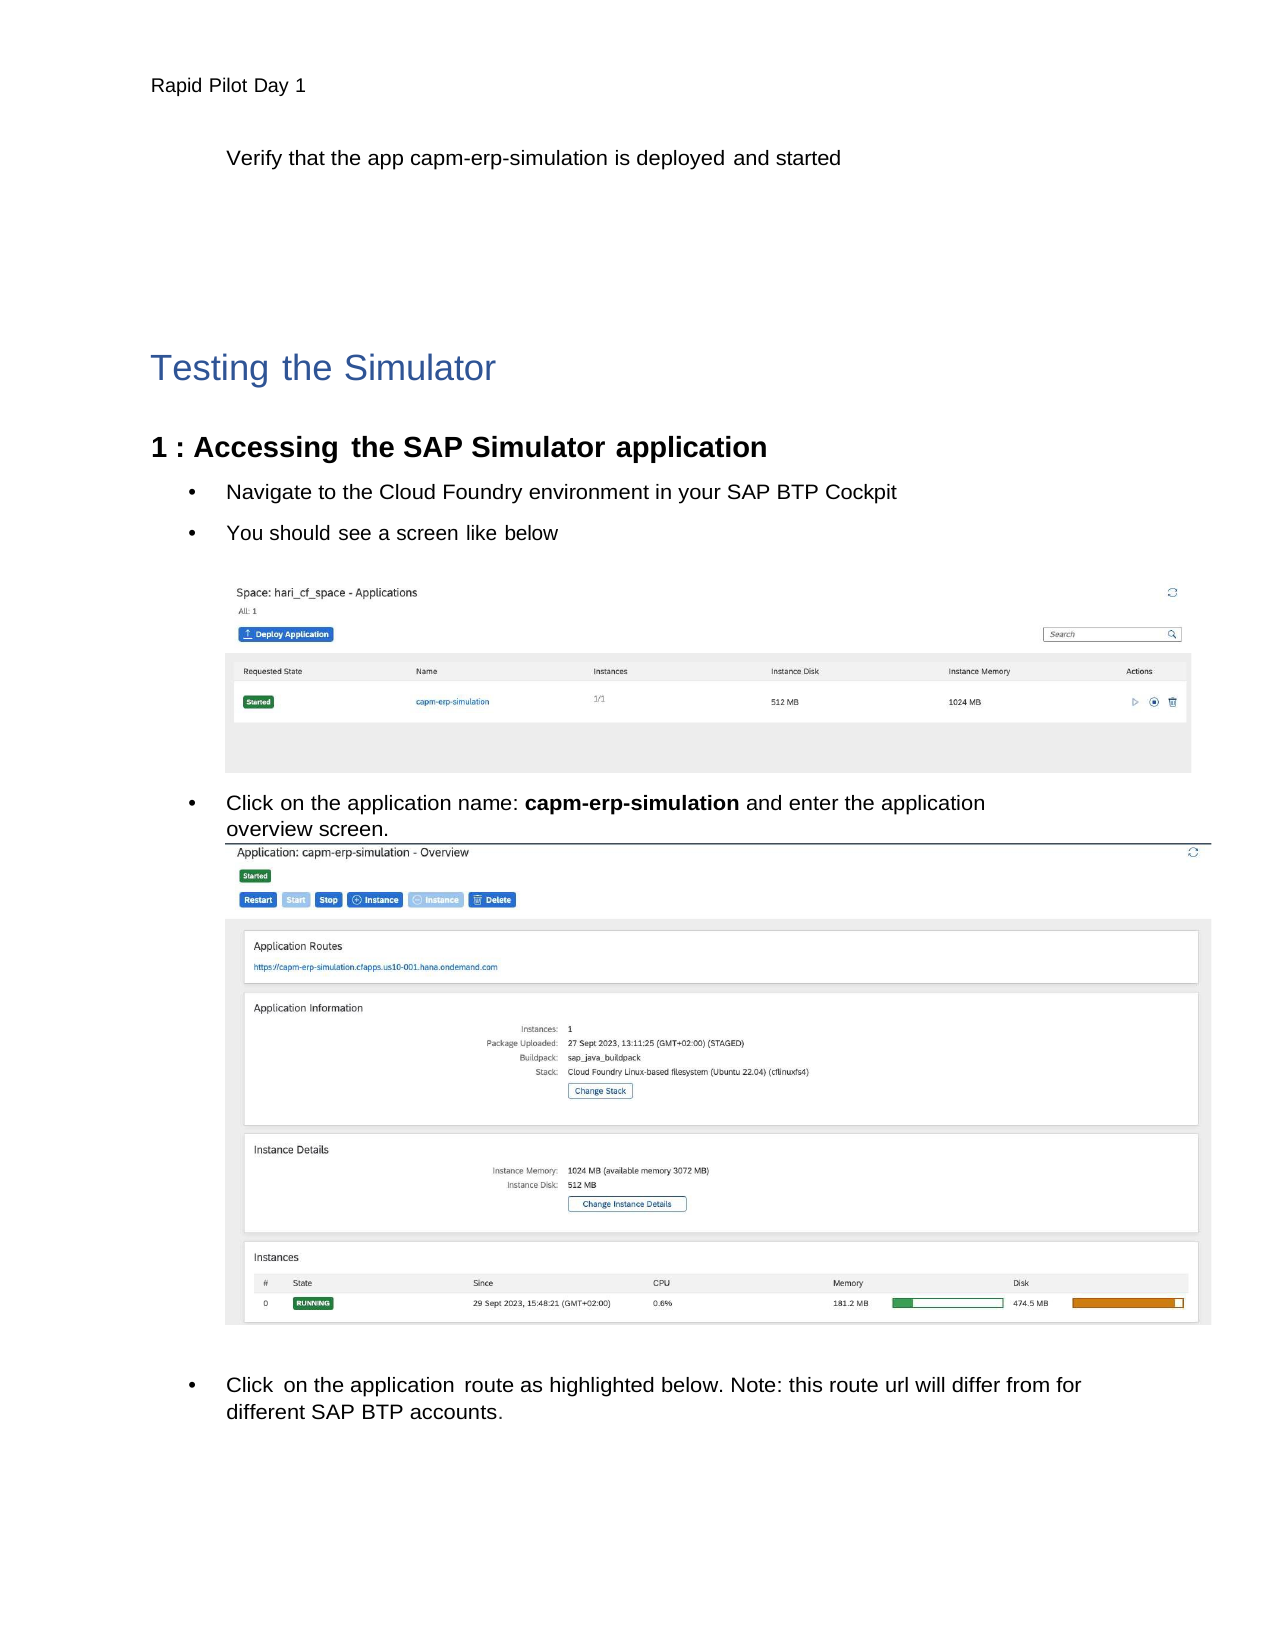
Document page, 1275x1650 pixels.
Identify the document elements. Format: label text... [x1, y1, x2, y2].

text Verify that the app capm-erp-simulation is deployed and started [226, 146, 1212, 170]
list You should see a screen like below [188, 519, 1212, 545]
list Click on the application route as highlighted below. Note: this route url will differ from for different SAP BTP accounts. [188, 1372, 1091, 1423]
list Navigate to the Cloud Foundry environment in your SAP BTP Cockpit [188, 479, 1212, 504]
picture [225, 583, 1192, 773]
subtitle 1 : Accessing the SAP Simulator application [151, 430, 1212, 464]
text Testing the Simulator [150, 346, 1212, 388]
picture [225, 843, 1212, 1325]
